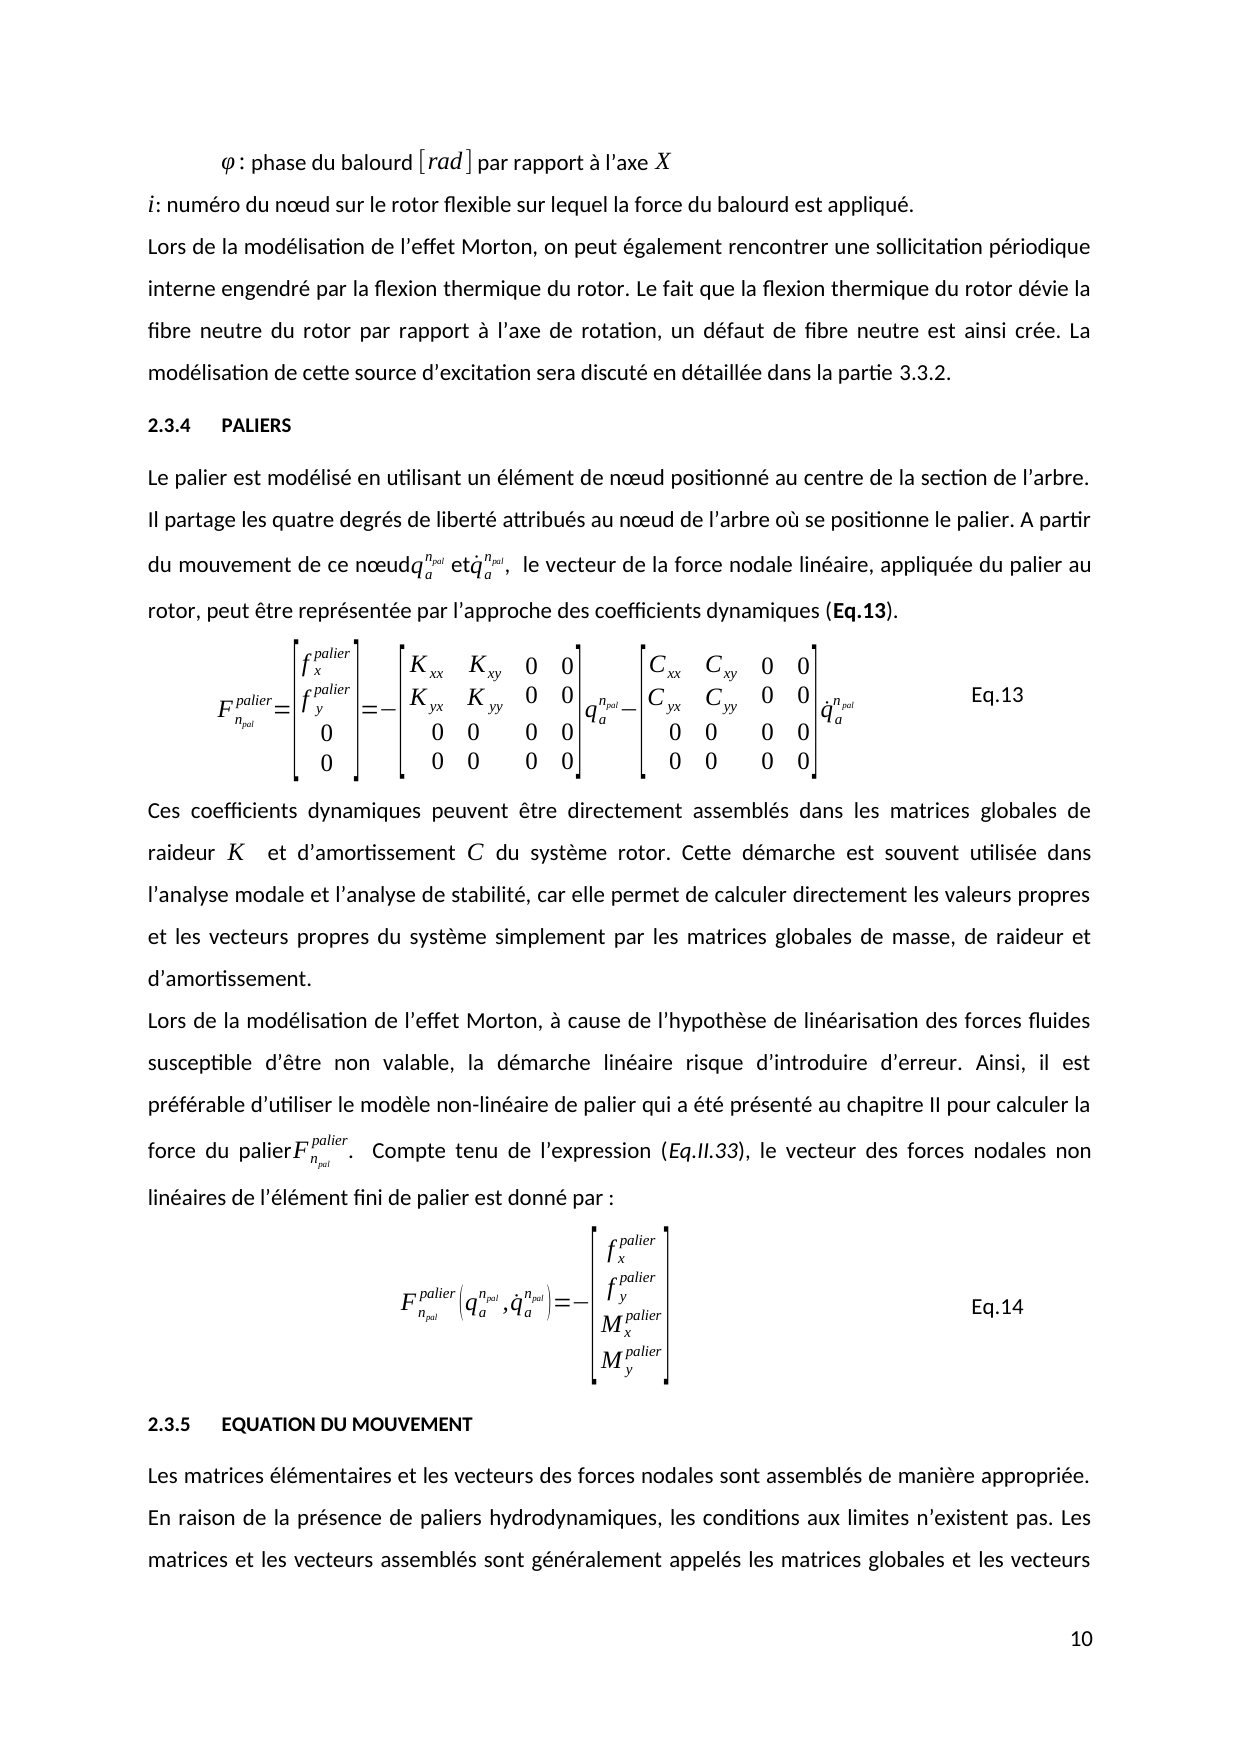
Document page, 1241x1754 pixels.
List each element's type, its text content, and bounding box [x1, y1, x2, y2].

table_header [148, 1225, 922, 1398]
subtitle Equation du mouvement [148, 1411, 1093, 1436]
table_header [923, 1225, 1093, 1398]
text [148, 1462, 1093, 1573]
text Lors de la modélisation de l’effet Morton, à cause de l’hypothèse de linéarisation des forces fluides susceptible d’être non valable, la démarche linéaire risque d’introduire d’erreur. Ainsi, il est préférable d’utiliser le modèle non-linéaire de palier qui a été présenté au chapitre II pour calculer la force du palier. Compte tenu de l’expression (Eq.II.33), le vecteur des forces nodales non linéaires de l’élément fini de palier est donné par : [148, 1006, 1093, 1211]
table_header [148, 638, 922, 796]
text phase du balourd par rapport à l’axe [221, 148, 1093, 176]
text Lors de la modélisation de l’effet Morton, on peut également rencontrer une sollicitation périodique interne engendré par la flexion thermique du rotor. Le fait que la flexion thermique du rotor dévie la fibre neutre du rotor par rapport à l’axe de rotation, un défaut de fibre neutre est ainsi crée. La modélisation de cette source d’excitation sera discuté en détaillée dans la partie 3.3.2. [148, 232, 1093, 386]
text Le palier est modélisé en utilisant un élément de nœud positionné au centre de la section de l’arbre. Il partage les quatre degrés de liberté attribués au nœud de l’arbre où se positionne le palier. A partir du mouvement de ce nœud et, le vecteur de la force nodale linéaire, appliquée du palier au rotor, peut être représentée par l’approche des coefficients dynamiques (Eq.13). [148, 463, 1093, 624]
text : numéro du nœud sur le rotor flexible sur lequel la force du balourd est appliqué. [148, 190, 1093, 218]
subtitle Paliers [148, 412, 1093, 438]
text Ces coefficients dynamiques peuvent être directement assemblés dans les matrices globales de raideur et d’amortissement du système rotor. Cette démarche est souvent utilisée dans l’analyse modale et l’analyse de stabilité, car elle permet de calculer directement les valeurs propres et les vecteurs propres du système simplement par les matrices globales de masse, de raideur et d’amortissement. [148, 796, 1093, 992]
table_header [923, 638, 1093, 796]
